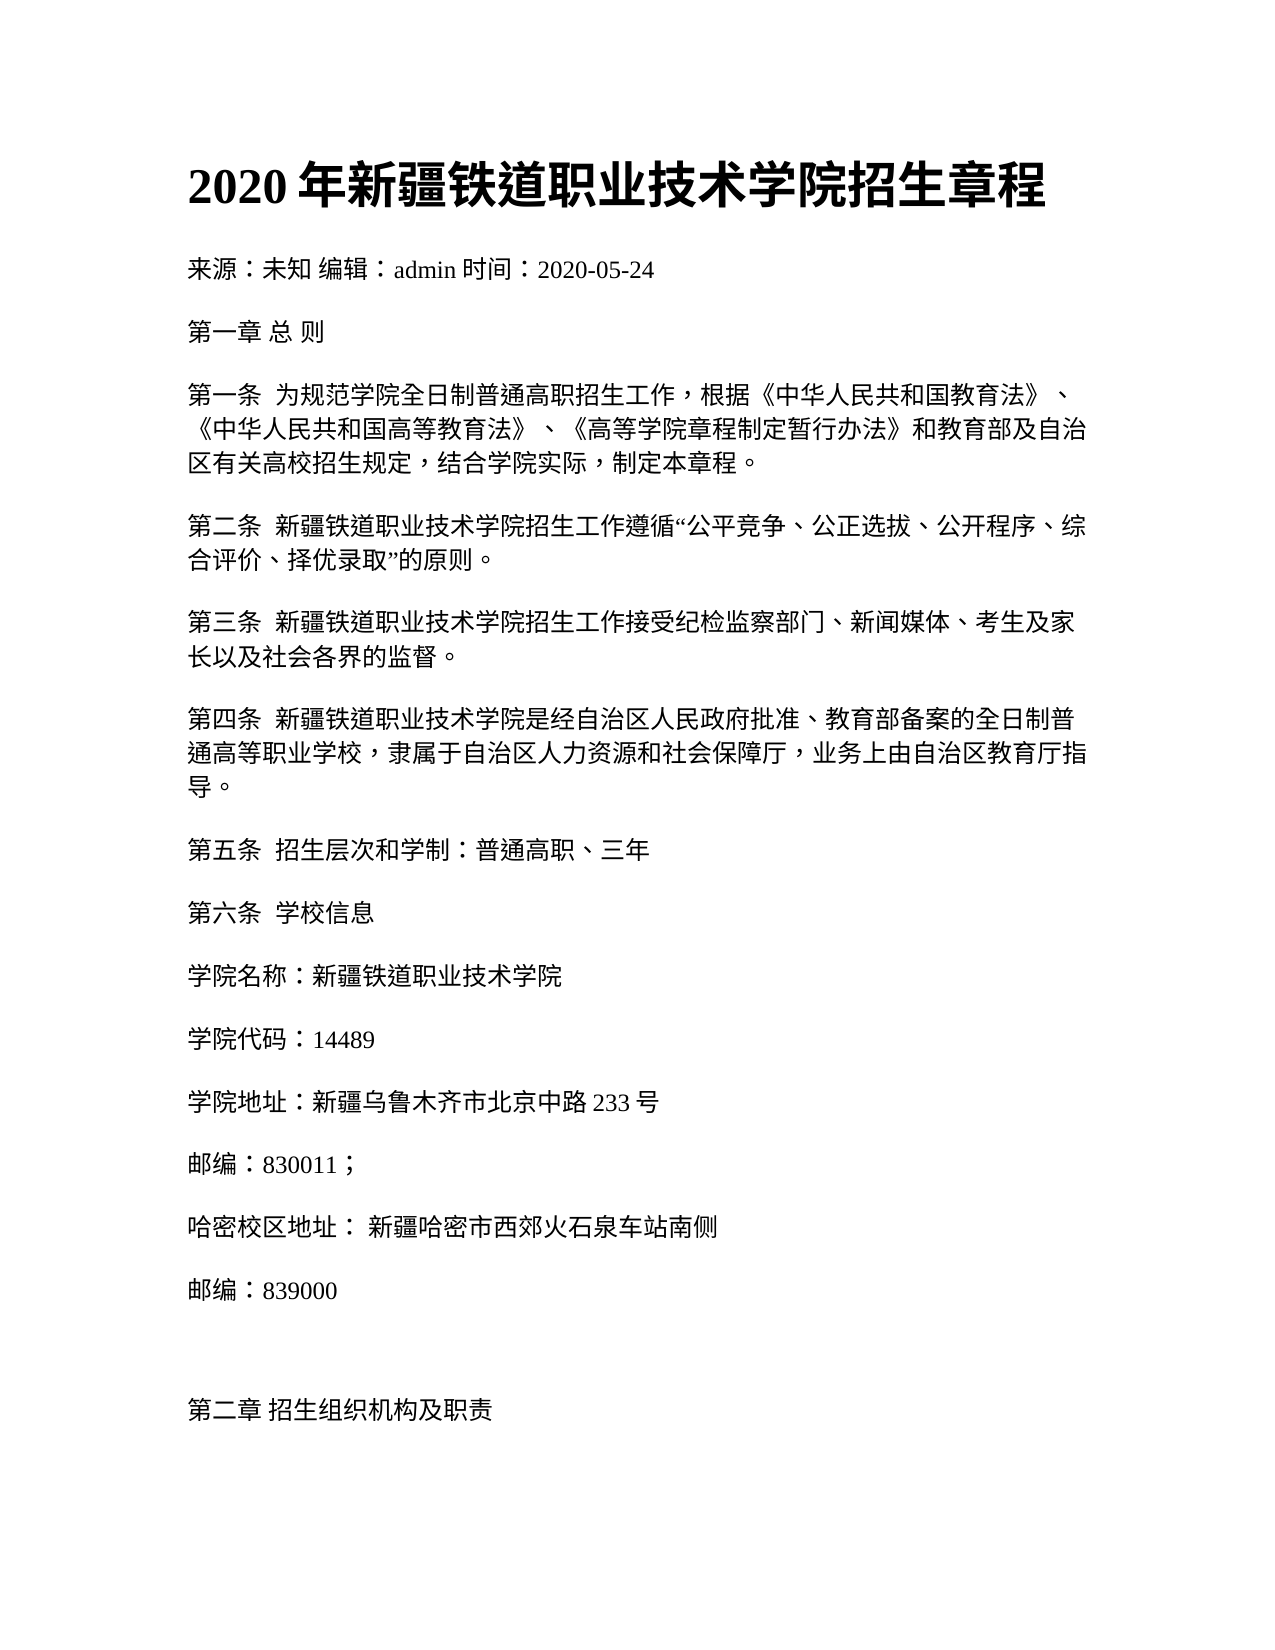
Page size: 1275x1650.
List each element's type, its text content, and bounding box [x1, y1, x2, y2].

text 学院代码：14489 [187, 1021, 1087, 1055]
text 第二条 新疆铁道职业技术学院招生工作遵循“公平竞争、公正选拔、公开程序、综合评价、择优录取”的原则。 [187, 508, 1087, 576]
text 邮编：830011； [187, 1147, 1087, 1181]
text 来源：未知 编辑：admin 时间：2020-05-24 [187, 252, 1087, 286]
text 邮编：839000 [187, 1273, 1087, 1307]
subtitle 2020年新疆铁道职业技术学院招生章程 [187, 150, 1087, 218]
text 第二章 招生组织机构及职责 [187, 1393, 1087, 1427]
text 第三条 新疆铁道职业技术学院招生工作接受纪检监察部门、新闻媒体、考生及家长以及社会各界的监督。 [187, 605, 1087, 673]
text 学院名称：新疆铁道职业技术学院 [187, 958, 1087, 993]
text 第六条 学校信息 [187, 896, 1087, 930]
text 第一条 为规范学院全日制普通高职招生工作，根据《中华人民共和国教育法》、《中华人民共和国高等教育法》、《高等学院章程制定暂行办法》和教育部及自治区有关高校招生规定，结合学院实际，制定本章程。 [187, 377, 1087, 479]
text 第一章 总 则 [187, 314, 1087, 348]
text 学院地址：新疆乌鲁木齐市北京中路233号 [187, 1084, 1087, 1118]
text 第五条 招生层次和学制：普通高职、三年 [187, 833, 1087, 867]
text 哈密校区地址： 新疆哈密市西郊火石泉车站南侧 [187, 1210, 1087, 1244]
text 第四条 新疆铁道职业技术学院是经自治区人民政府批准、教育部备案的全日制普通高等职业学校，隶属于自治区人力资源和社会保障厅，业务上由自治区教育厅指导。 [187, 702, 1087, 804]
